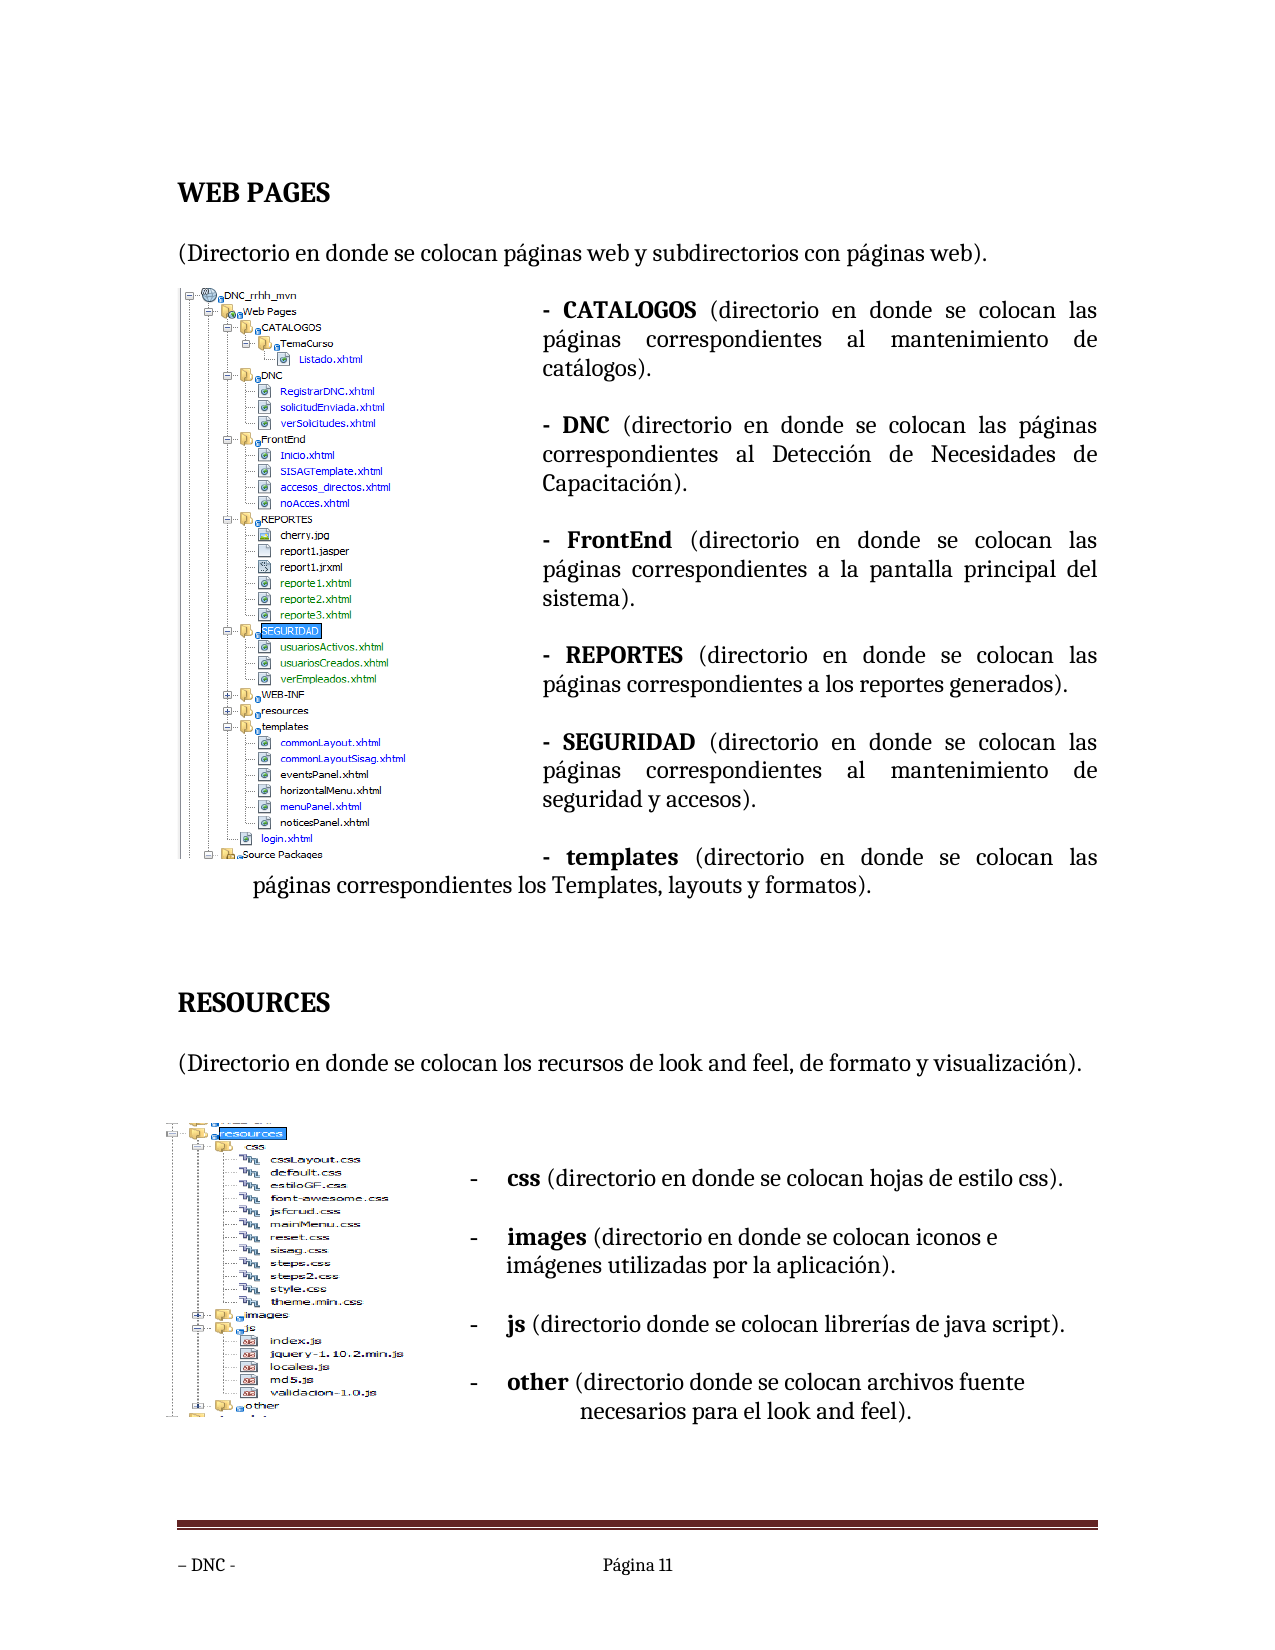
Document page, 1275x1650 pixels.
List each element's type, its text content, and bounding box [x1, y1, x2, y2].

picture [177, 288, 449, 859]
list css (directorio en donde se colocan hojas de estilo css). [414, 1163, 1098, 1193]
list other (directorio donde se colocan archivos fuente [414, 1367, 1098, 1397]
text imágenes utilizadas por la aplicación). [414, 1251, 1098, 1280]
list necesarios para el look and feel). [252, 1397, 1098, 1426]
list - SEGURIDAD (directorio en donde se colocan las páginas correspondientes al mantenimiento de seguridad y accesos). [449, 727, 1098, 814]
list - templates (directorio en donde se colocan las páginas correspondientes los Templates, layouts y formatos). [252, 842, 1098, 900]
text RESOURCES [177, 986, 1098, 1020]
list - FrontEnd (directorio en donde se colocan las páginas correspondientes a la pantalla principal del sistema). [449, 526, 1098, 612]
list images (directorio en donde se colocan iconos e [414, 1222, 1098, 1251]
list - REPORTES (directorio en donde se colocan las páginas correspondientes a los reportes generados). [449, 641, 1098, 699]
text (Directorio en donde se colocan páginas web y subdirectorios con páginas web). [177, 239, 1098, 267]
text (Directorio en donde se colocan los recursos de look and feel, de formato y visualización). [177, 1048, 1098, 1077]
list js (directorio donde se colocan librerías de java script). [414, 1309, 1098, 1338]
list - CATALOGOS (directorio en donde se colocan las páginas correspondientes al mantenimiento de catálogos). [449, 296, 1098, 382]
picture [155, 1123, 414, 1417]
list - DNC (directorio en donde se colocan las páginas correspondientes al Detección de Necesidades de Capacitación). [449, 411, 1098, 497]
text WEB PAGES [177, 176, 1098, 210]
